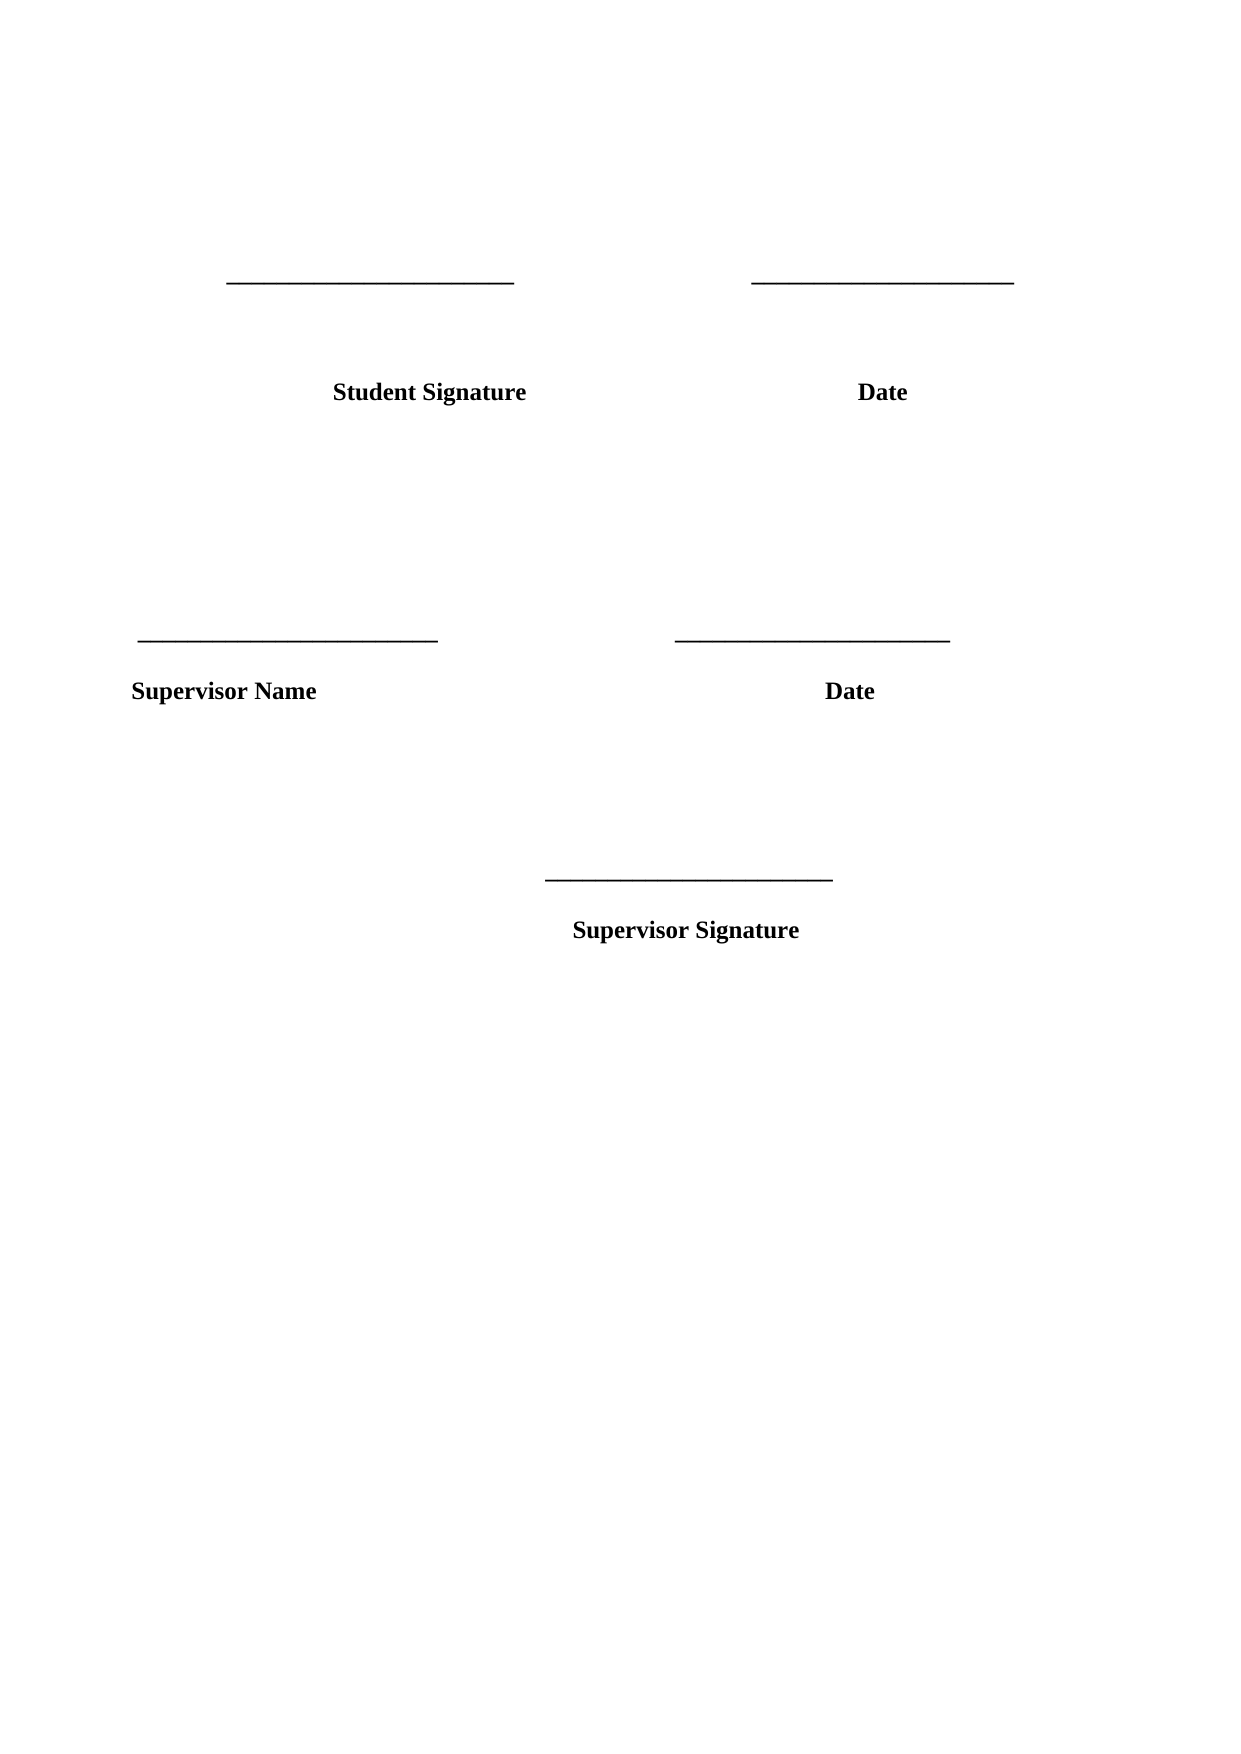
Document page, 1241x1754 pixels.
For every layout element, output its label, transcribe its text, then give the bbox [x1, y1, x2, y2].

text Supervisor Signature [75, 915, 1165, 944]
text Student Signature Date [75, 377, 1165, 406]
text ________________________ ______________________ [75, 616, 1165, 645]
text _______________________ [75, 855, 1165, 884]
text Supervisor Name Date [75, 676, 1165, 704]
text _______________________ _____________________ [75, 258, 1165, 287]
